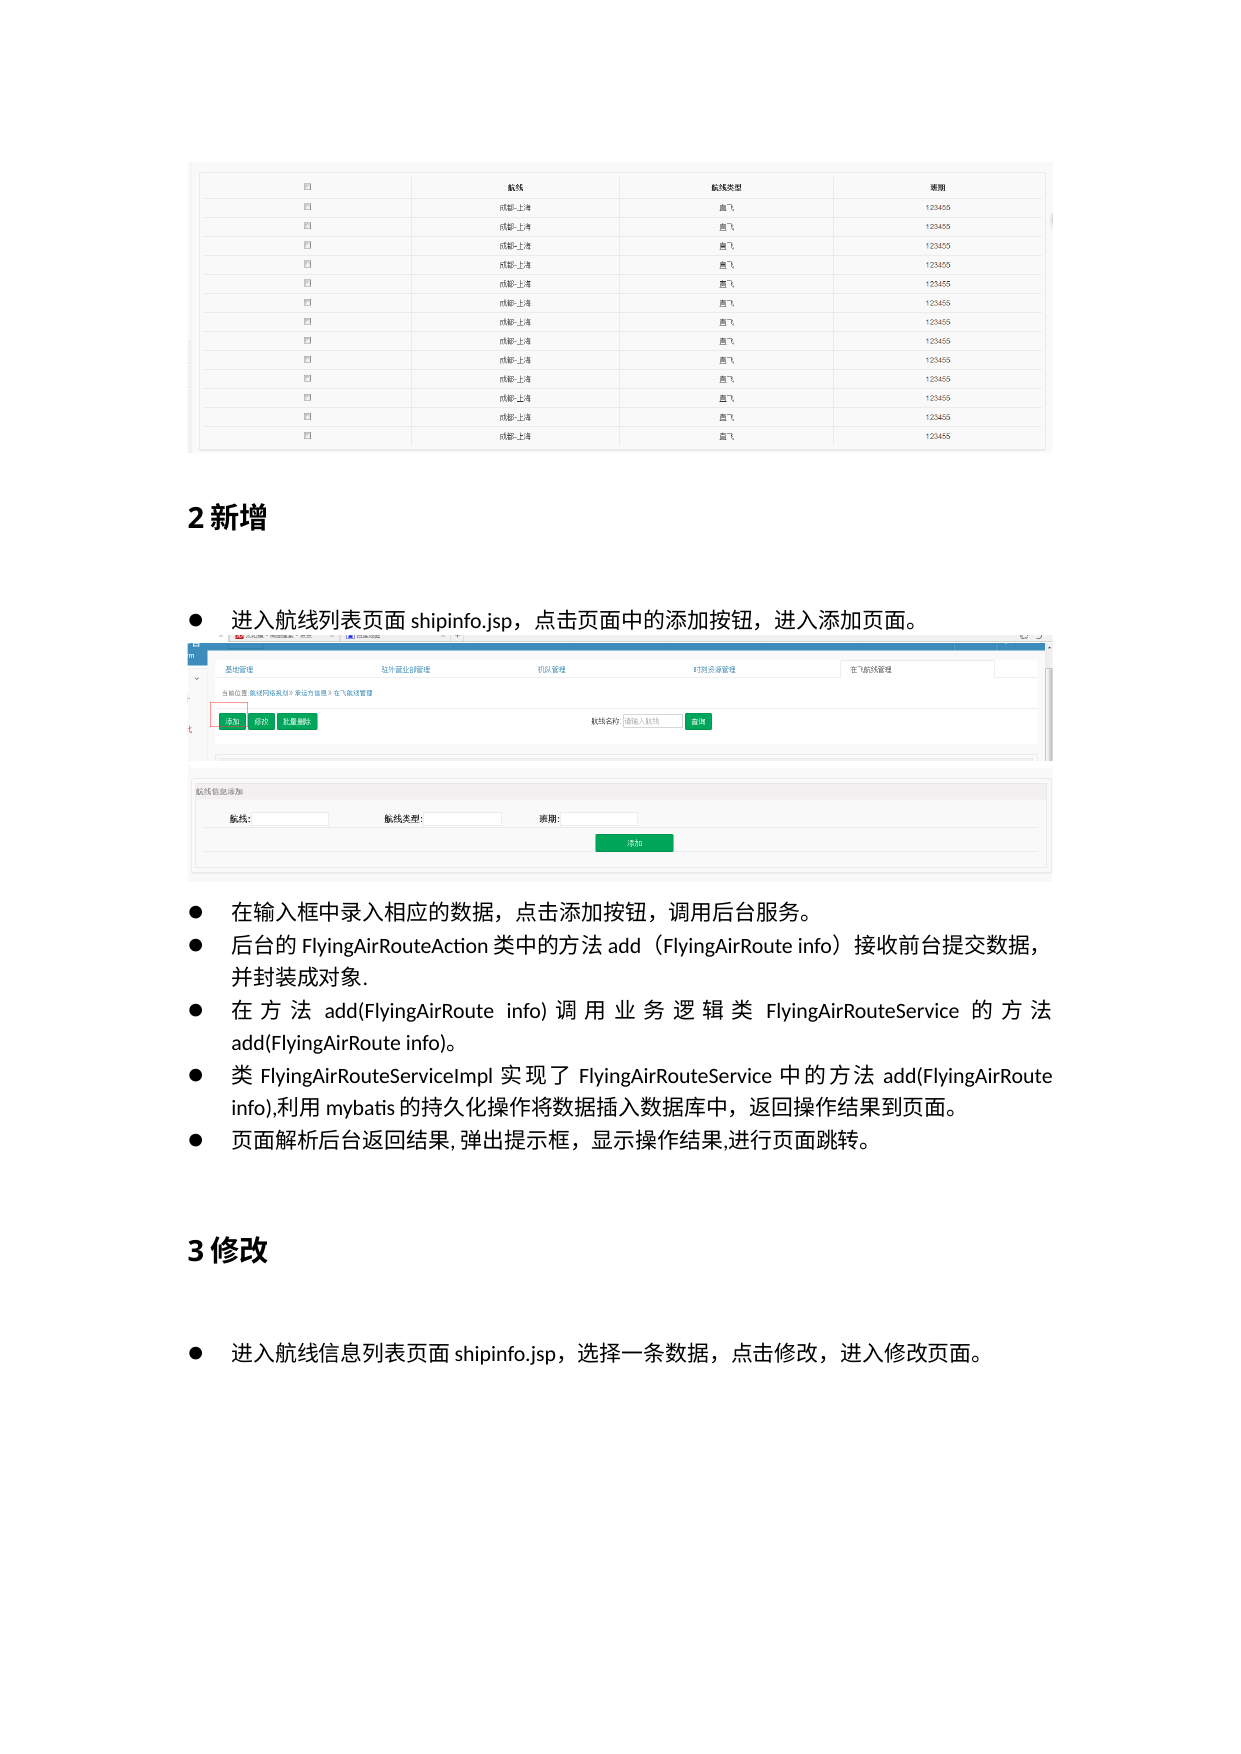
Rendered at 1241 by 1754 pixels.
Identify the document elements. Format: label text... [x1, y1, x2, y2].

list 页面解析后台返回结果, 弹出提示框，显示操作结果,进行页面跳转。 [187, 1122, 1053, 1155]
subtitle 3修改 [187, 1217, 1053, 1282]
list 进入航线信息列表页面shipinfo.jsp，选择一条数据，点击修改，进入修改页面。 [187, 1336, 1053, 1368]
list 进入航线列表页面shipinfo.jsp，点击页面中的添加按钮，进入添加页面。 [187, 602, 1053, 635]
subtitle 2新增 [187, 484, 1053, 549]
list 在输入框中录入相应的数据，点击添加按钮，调用后台服务。 [187, 895, 1053, 927]
list 类FlyingAirRouteServiceImpl实现了FlyingAirRouteService中的方法add(FlyingAirRoute info),利用mybatis的持久化操作将数据插入数据库中，返回操作结果到页面。 [187, 1057, 1053, 1122]
list 在方法add(FlyingAirRoute info)调用业务逻辑类FlyingAirRouteService的方法add(FlyingAirRoute info)。 [187, 992, 1053, 1057]
picture [187, 162, 1053, 453]
picture [187, 765, 1053, 882]
list 后台的FlyingAirRouteAction类中的方法add（FlyingAirRoute info）接收前台提交数据，并封装成对象. [187, 927, 1053, 992]
picture [187, 635, 1053, 761]
